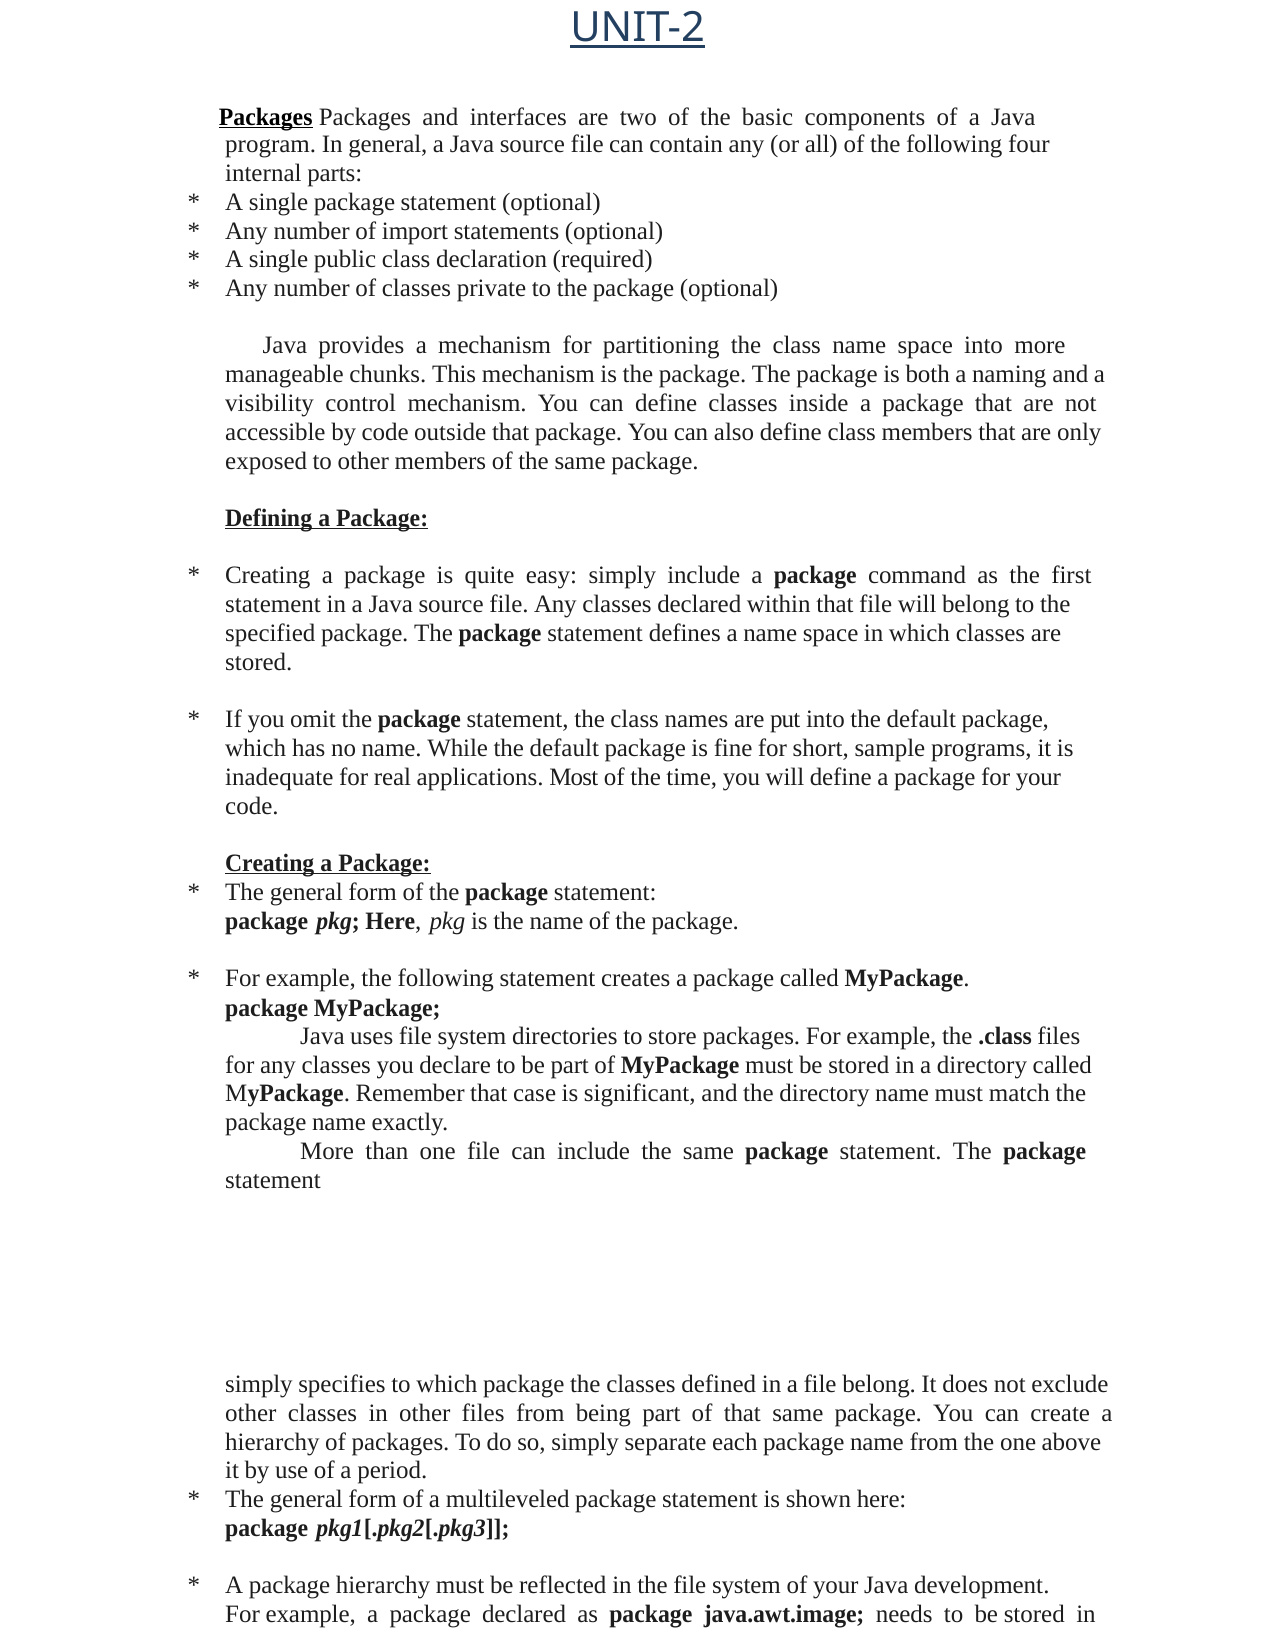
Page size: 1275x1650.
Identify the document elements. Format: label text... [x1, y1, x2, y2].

text * The general form of a multileveled package statement is shown here: [150, 1485, 1275, 1513]
text More than one file can include the same package statement. The package [150, 1136, 1275, 1165]
text statement in a Java source file. Any classes declared within that file will belong to the [150, 590, 1275, 619]
text inadequate for real applications. Most of the time, you will define a package for your [150, 762, 1275, 791]
text For example, a package declared as package java.awt.image; needs to be stored in [150, 1600, 1275, 1628]
text * Creating a package is quite easy: simply include a package command as the first [150, 558, 1275, 590]
text * Any number of import statements (optional) [150, 216, 1275, 245]
text Defining a Package: [150, 500, 1275, 533]
text stored. [150, 647, 1275, 676]
text hierarchy of packages. To do so, simply separate each package name from the one above [150, 1427, 1275, 1456]
text specified package. The package statement defines a name space in which classes are [150, 619, 1275, 647]
text * The general form of the package statement: [150, 878, 1275, 906]
text UNIT-2 [0, 0, 1275, 52]
text Java uses file system directories to store packages. For example, the .class files [150, 1022, 1275, 1050]
text program. In general, a Java source file can contain any (or all) of the following four [150, 130, 1275, 159]
text manageable chunks. This mechanism is the package. The package is both a naming and a [150, 360, 1275, 389]
text for any classes you declare to be part of MyPackage must be stored in a directory called [150, 1050, 1275, 1079]
text MyPackage. Remember that case is significant, and the directory name must match the [150, 1079, 1275, 1108]
text package pkg; Here, pkg is the name of the package. [150, 906, 1275, 935]
text package pkg1[.pkg2[.pkg3]]; [150, 1513, 1275, 1543]
text internal parts: [150, 159, 1275, 187]
text accessible by code outside that package. You can also define class members that are only [150, 417, 1275, 446]
text package MyPackage; [150, 993, 1275, 1022]
text Java provides a mechanism for partitioning the class name space into more [150, 327, 1275, 360]
text simply specifies to which package the classes defined in a file belong. It does not exclude [150, 1371, 1275, 1398]
text Creating a Package: [150, 845, 1275, 878]
text * If you omit the package statement, the class names are put into the default package, [150, 701, 1275, 734]
text * A single public class declaration (required) [150, 245, 1275, 274]
text * Any number of classes private to the package (optional) [150, 274, 1275, 302]
text it by use of a period. [150, 1456, 1275, 1485]
text statement [150, 1165, 1275, 1194]
text code. [150, 791, 1275, 820]
text * A package hierarchy must be reflected in the file system of your Java development. [150, 1568, 1275, 1600]
text visibility control mechanism. You can define classes inside a package that are not [150, 389, 1275, 417]
text * A single package statement (optional) [150, 187, 1275, 216]
text which has no name. While the default package is fine for short, sample programs, it is [150, 734, 1275, 762]
text package name exactly. [150, 1108, 1275, 1136]
text exposed to other members of the same package. [150, 446, 1275, 475]
text other classes in other files from being part of that same package. You can create a [150, 1398, 1275, 1427]
text * For example, the following statement creates a package called MyPackage. [150, 960, 1275, 993]
text Packages Packages and interfaces are two of the basic components of a Java [175, 106, 1275, 130]
